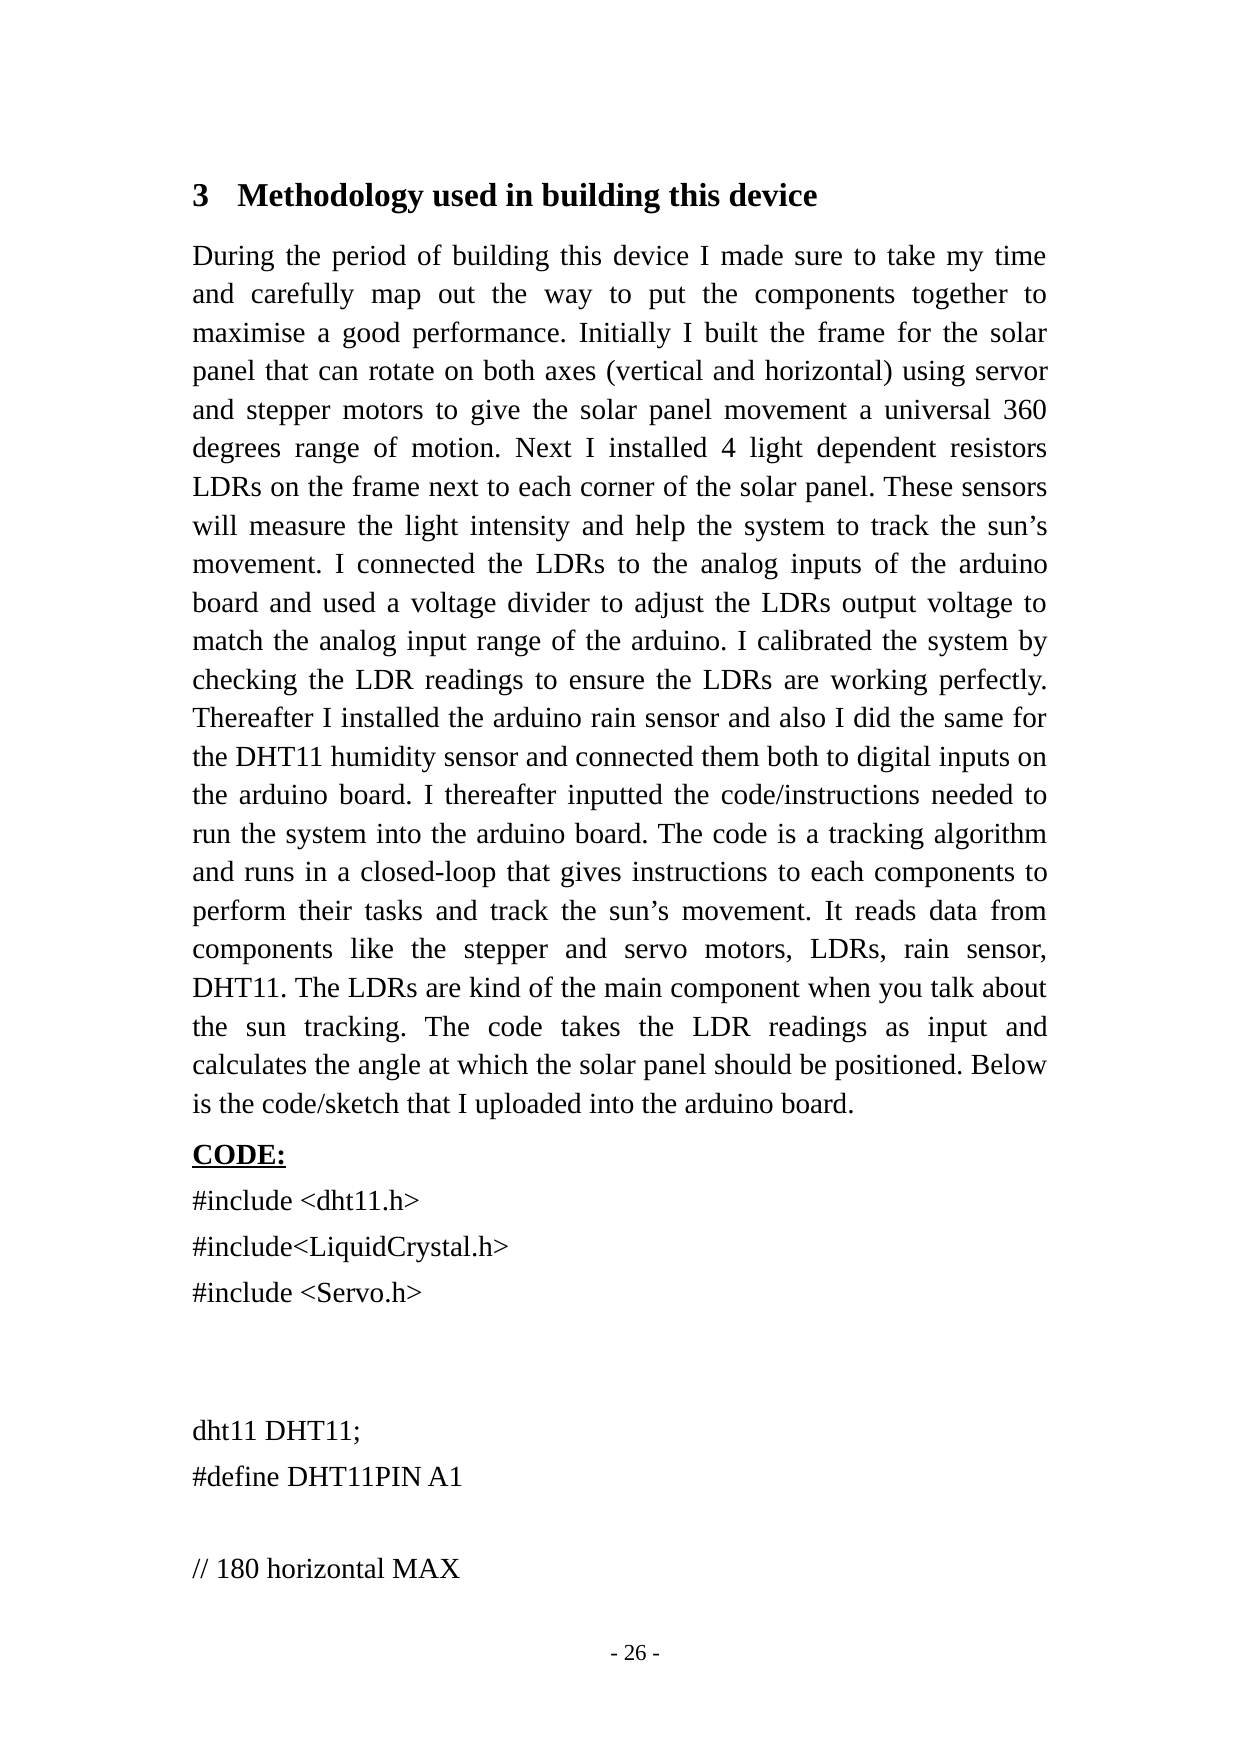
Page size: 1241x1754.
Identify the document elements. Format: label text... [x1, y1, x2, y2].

subtitle Methodology used in building this device [192, 175, 1048, 213]
text #define DHT11PIN A1 [192, 1459, 1048, 1493]
text CODE: [192, 1137, 1048, 1170]
text #include<LiquidCrystal.h> [192, 1229, 1048, 1262]
text // 180 horizontal MAX [192, 1551, 1048, 1585]
text During the period of building this device I made sure to take my time and carefully map out the way to put the components together to maximise a good performance. Initially I built the frame for the solar panel that can rotate on both axes (vertical and horizontal) using servor and stepper motors to give the solar panel movement a universal 360 degrees range of motion. Next I installed 4 light dependent resistors LDRs on the frame next to each corner of the solar panel. These sensors will measure the light intensity and help the system to track the sun’s movement. I connected the LDRs to the analog inputs of the arduino board and used a voltage divider to adjust the LDRs output voltage to match the analog input range of the arduino. I calibrated the system by checking the LDR readings to ensure the LDRs are working perfectly. Thereafter I installed the arduino rain sensor and also I did the same for the DHT11 humidity sensor and connected them both to digital inputs on the arduino board. I thereafter inputted the code/instructions needed to run the system into the arduino board. The code is a tracking algorithm and runs in a closed-loop that gives instructions to each components to perform their tasks and track the sun’s movement. It reads data from components like the stepper and servo motors, LDRs, rain sensor, DHT11. The LDRs are kind of the main component when you talk about the sun tracking. The code takes the LDR readings as input and calculates the angle at which the solar panel should be positioned. Below is the code/sketch that I uploaded into the arduino board. [192, 238, 1048, 1119]
text dht11 DHT11; [192, 1413, 1048, 1447]
text #include <dht11.h> [192, 1183, 1048, 1216]
text #include <Servo.h> [192, 1275, 1048, 1308]
